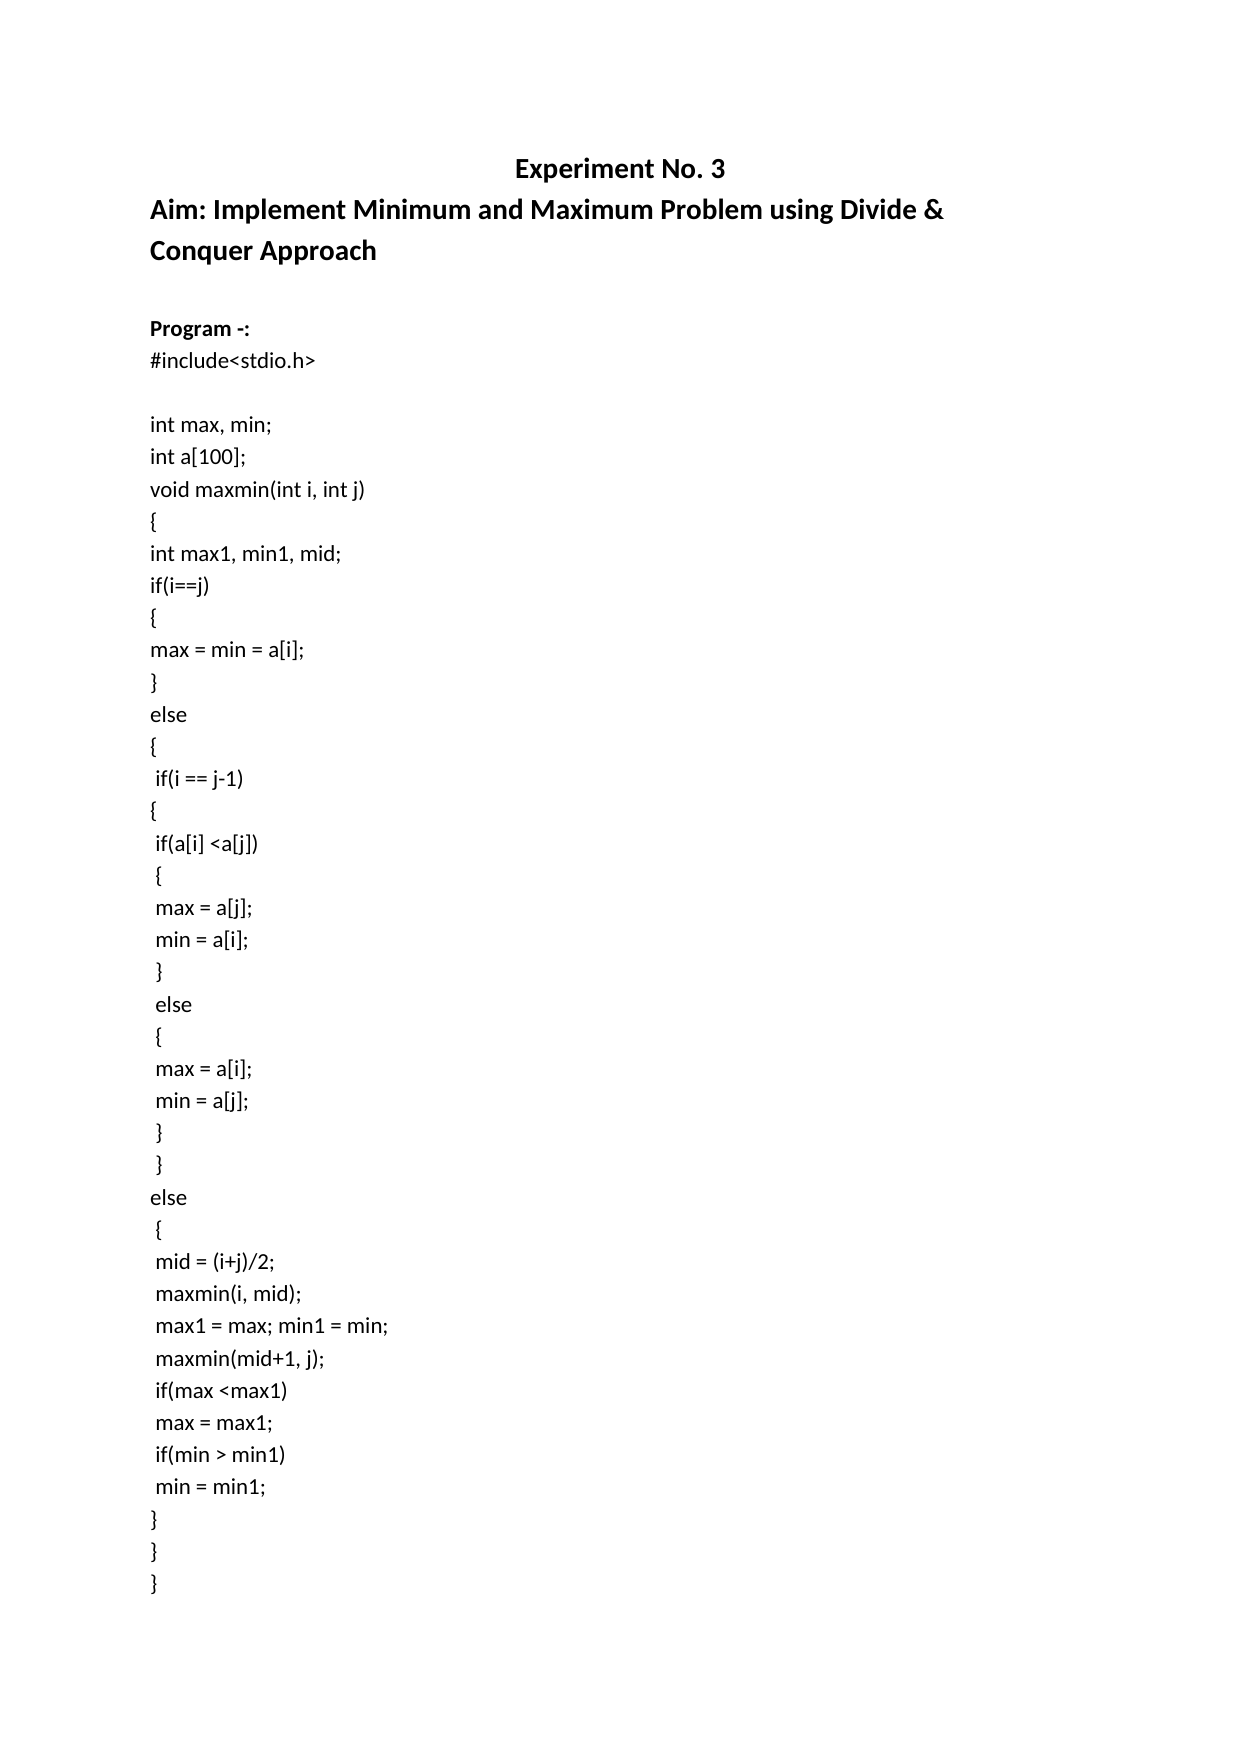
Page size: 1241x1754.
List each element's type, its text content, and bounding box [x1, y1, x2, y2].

text #include<stdio.h> [150, 346, 1090, 374]
text max1 = max; min1 = min; [150, 1312, 1090, 1339]
text } [150, 668, 1090, 696]
text { [150, 603, 1090, 631]
text max = a[i]; [150, 1054, 1090, 1082]
text Experiment No. 3 [150, 150, 1090, 186]
text maxmin(mid+1, j); [150, 1344, 1090, 1372]
text if(max <max1) [150, 1376, 1090, 1404]
text min = a[i]; [150, 925, 1090, 953]
text } [150, 1505, 1090, 1533]
text { [150, 732, 1090, 760]
text Program -: [150, 314, 1090, 342]
text { [150, 1022, 1090, 1050]
text if(i == j-1) [150, 764, 1090, 792]
text } [150, 1537, 1090, 1565]
text else [150, 990, 1090, 1018]
text int max, min; [150, 410, 1090, 438]
text max = min = a[i]; [150, 636, 1090, 664]
text } [150, 1151, 1090, 1179]
text mid = (i+j)/2; [150, 1247, 1090, 1275]
text max = max1; [150, 1408, 1090, 1436]
text else [150, 1183, 1090, 1211]
text void maxmin(int i, int j) [150, 475, 1090, 503]
text int a[100]; [150, 442, 1090, 471]
text Conquer Approach [150, 232, 1090, 267]
text int max1, min1, mid; [150, 539, 1090, 567]
text { [150, 861, 1090, 889]
text } [150, 1569, 1090, 1597]
text { [150, 1215, 1090, 1243]
text max = a[j]; [150, 893, 1090, 921]
text min = a[j]; [150, 1086, 1090, 1114]
text min = min1; [150, 1472, 1090, 1501]
text } [150, 957, 1090, 986]
text { [150, 797, 1090, 824]
text if(a[i] <a[j]) [150, 829, 1090, 857]
text if(min > min1) [150, 1440, 1090, 1468]
text { [150, 507, 1090, 535]
text if(i==j) [150, 571, 1090, 599]
text else [150, 700, 1090, 728]
text maxmin(i, mid); [150, 1279, 1090, 1307]
text } [150, 1118, 1090, 1146]
text Aim: Implement Minimum and Maximum Problem using Divide & [150, 191, 1090, 227]
